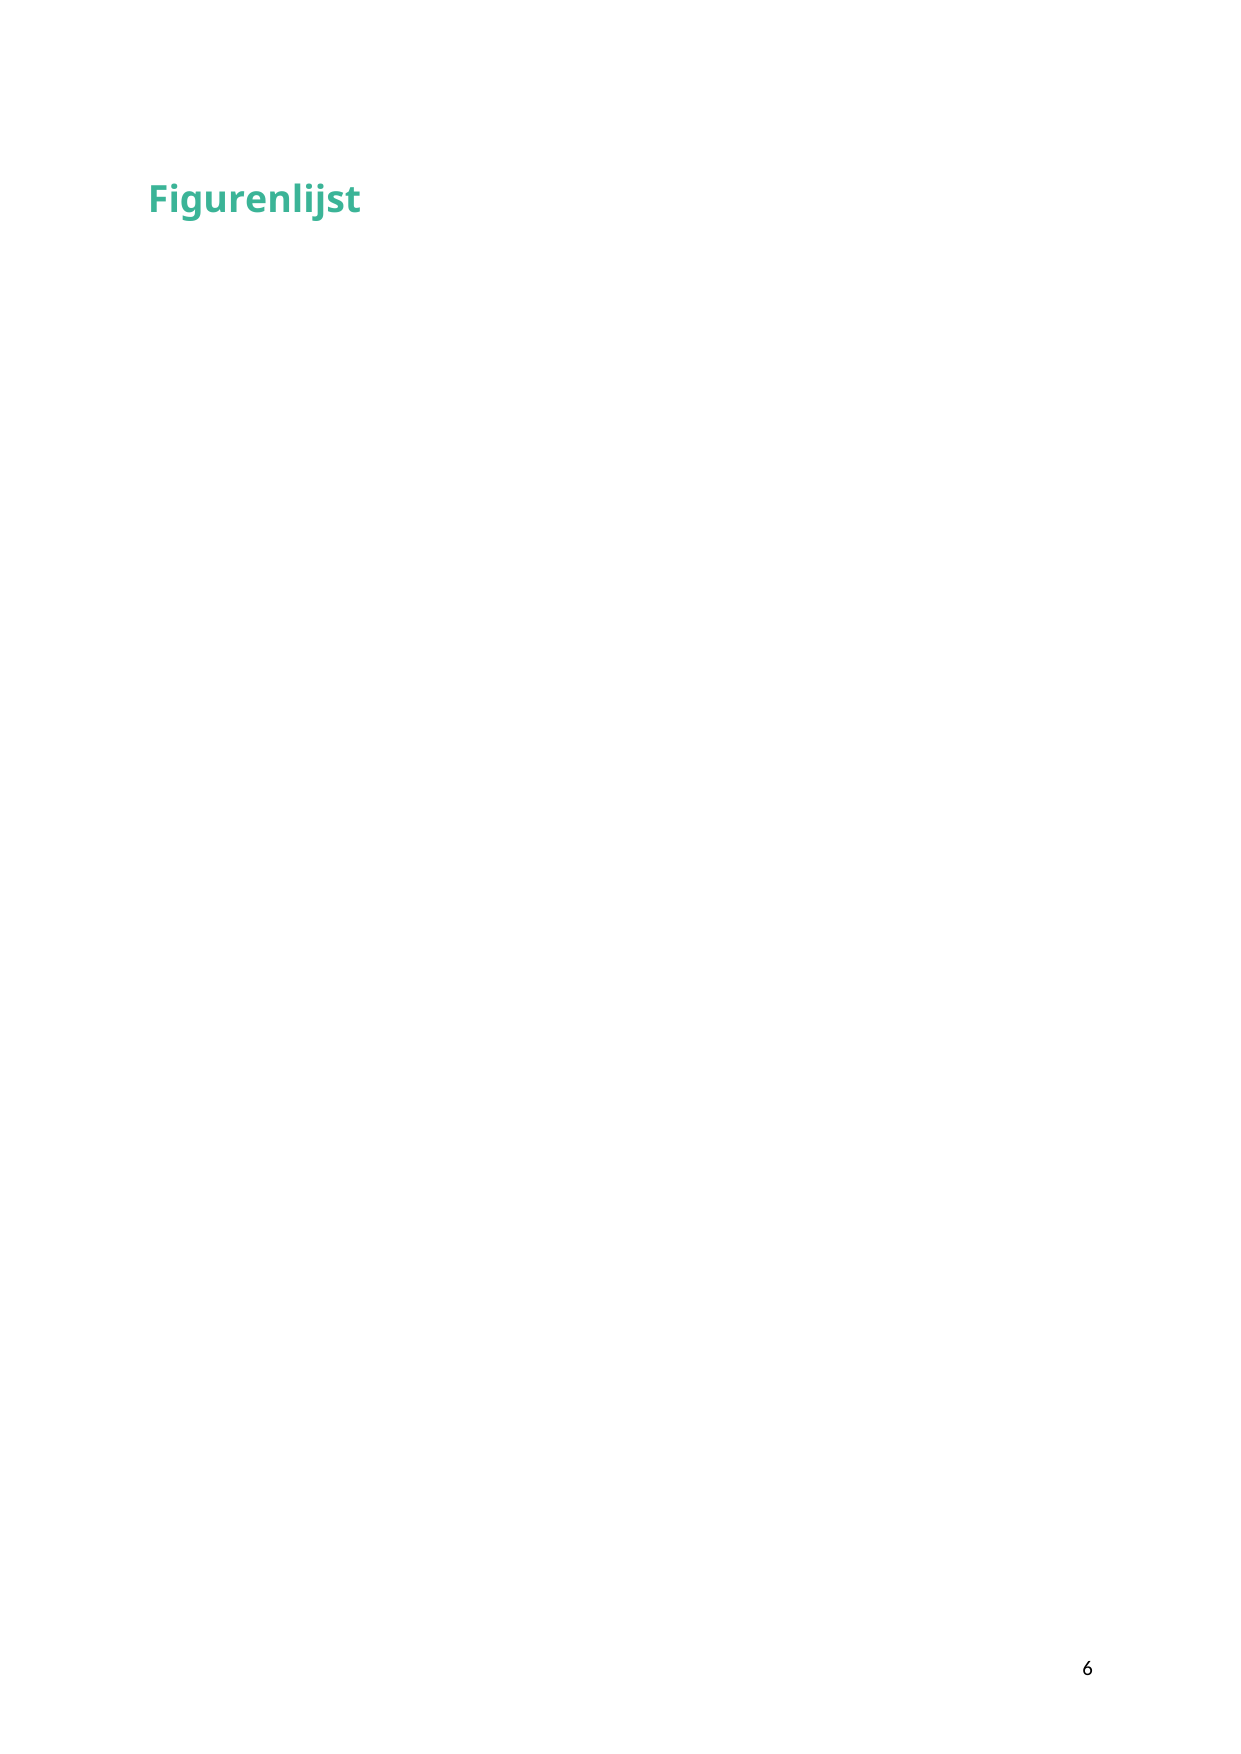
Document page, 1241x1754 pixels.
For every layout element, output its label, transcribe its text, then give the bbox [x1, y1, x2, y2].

text Figurenlijst [148, 173, 1093, 224]
